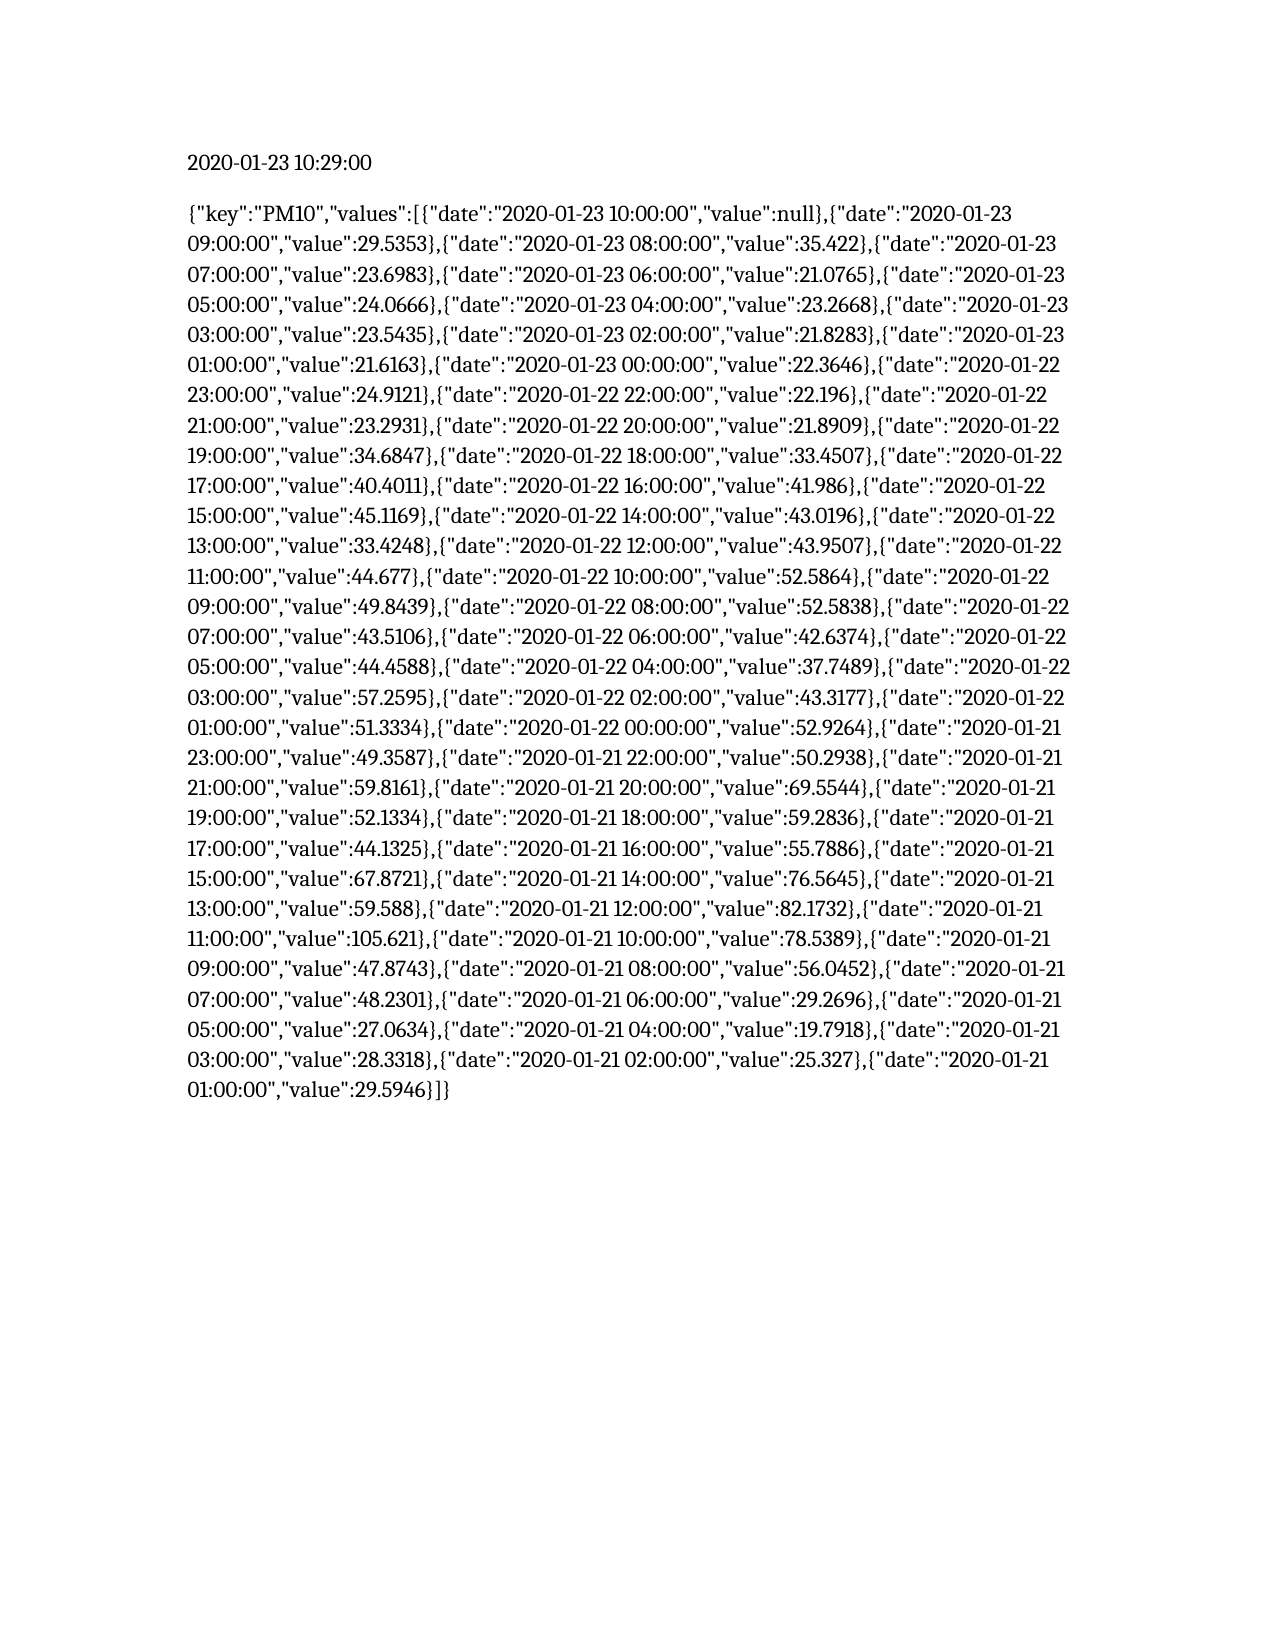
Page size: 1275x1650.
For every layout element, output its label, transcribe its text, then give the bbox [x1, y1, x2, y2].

text {"key":"PM10","values":[{"date":"2020-01-23 10:00:00","value":null},{"date":"2020-01-23 09:00:00","value":29.5353},{"date":"2020-01-23 08:00:00","value":35.422},{"date":"2020-01-23 07:00:00","value":23.6983},{"date":"2020-01-23 06:00:00","value":21.0765},{"date":"2020-01-23 05:00:00","value":24.0666},{"date":"2020-01-23 04:00:00","value":23.2668},{"date":"2020-01-23 03:00:00","value":23.5435},{"date":"2020-01-23 02:00:00","value":21.8283},{"date":"2020-01-23 01:00:00","value":21.6163},{"date":"2020-01-23 00:00:00","value":22.3646},{"date":"2020-01-22 23:00:00","value":24.9121},{"date":"2020-01-22 22:00:00","value":22.196},{"date":"2020-01-22 21:00:00","value":23.2931},{"date":"2020-01-22 20:00:00","value":21.8909},{"date":"2020-01-22 19:00:00","value":34.6847},{"date":"2020-01-22 18:00:00","value":33.4507},{"date":"2020-01-22 17:00:00","value":40.4011},{"date":"2020-01-22 16:00:00","value":41.986},{"date":"2020-01-22 15:00:00","value":45.1169},{"date":"2020-01-22 14:00:00","value":43.0196},{"date":"2020-01-22 13:00:00","value":33.4248},{"date":"2020-01-22 12:00:00","value":43.9507},{"date":"2020-01-22 11:00:00","value":44.677},{"date":"2020-01-22 10:00:00","value":52.5864},{"date":"2020-01-22 09:00:00","value":49.8439},{"date":"2020-01-22 08:00:00","value":52.5838},{"date":"2020-01-22 07:00:00","value":43.5106},{"date":"2020-01-22 06:00:00","value":42.6374},{"date":"2020-01-22 05:00:00","value":44.4588},{"date":"2020-01-22 04:00:00","value":37.7489},{"date":"2020-01-22 03:00:00","value":57.2595},{"date":"2020-01-22 02:00:00","value":43.3177},{"date":"2020-01-22 01:00:00","value":51.3334},{"date":"2020-01-22 00:00:00","value":52.9264},{"date":"2020-01-21 23:00:00","value":49.3587},{"date":"2020-01-21 22:00:00","value":50.2938},{"date":"2020-01-21 21:00:00","value":59.8161},{"date":"2020-01-21 20:00:00","value":69.5544},{"date":"2020-01-21 19:00:00","value":52.1334},{"date":"2020-01-21 18:00:00","value":59.2836},{"date":"2020-01-21 17:00:00","value":44.1325},{"date":"2020-01-21 16:00:00","value":55.7886},{"date":"2020-01-21 15:00:00","value":67.8721},{"date":"2020-01-21 14:00:00","value":76.5645},{"date":"2020-01-21 13:00:00","value":59.588},{"date":"2020-01-21 12:00:00","value":82.1732},{"date":"2020-01-21 11:00:00","value":105.621},{"date":"2020-01-21 10:00:00","value":78.5389},{"date":"2020-01-21 09:00:00","value":47.8743},{"date":"2020-01-21 08:00:00","value":56.0452},{"date":"2020-01-21 07:00:00","value":48.2301},{"date":"2020-01-21 06:00:00","value":29.2696},{"date":"2020-01-21 05:00:00","value":27.0634},{"date":"2020-01-21 04:00:00","value":19.7918},{"date":"2020-01-21 03:00:00","value":28.3318},{"date":"2020-01-21 02:00:00","value":25.327},{"date":"2020-01-21 01:00:00","value":29.5946}]} [187, 201, 1087, 1103]
text 2020-01-23 10:29:00 [187, 150, 1087, 176]
